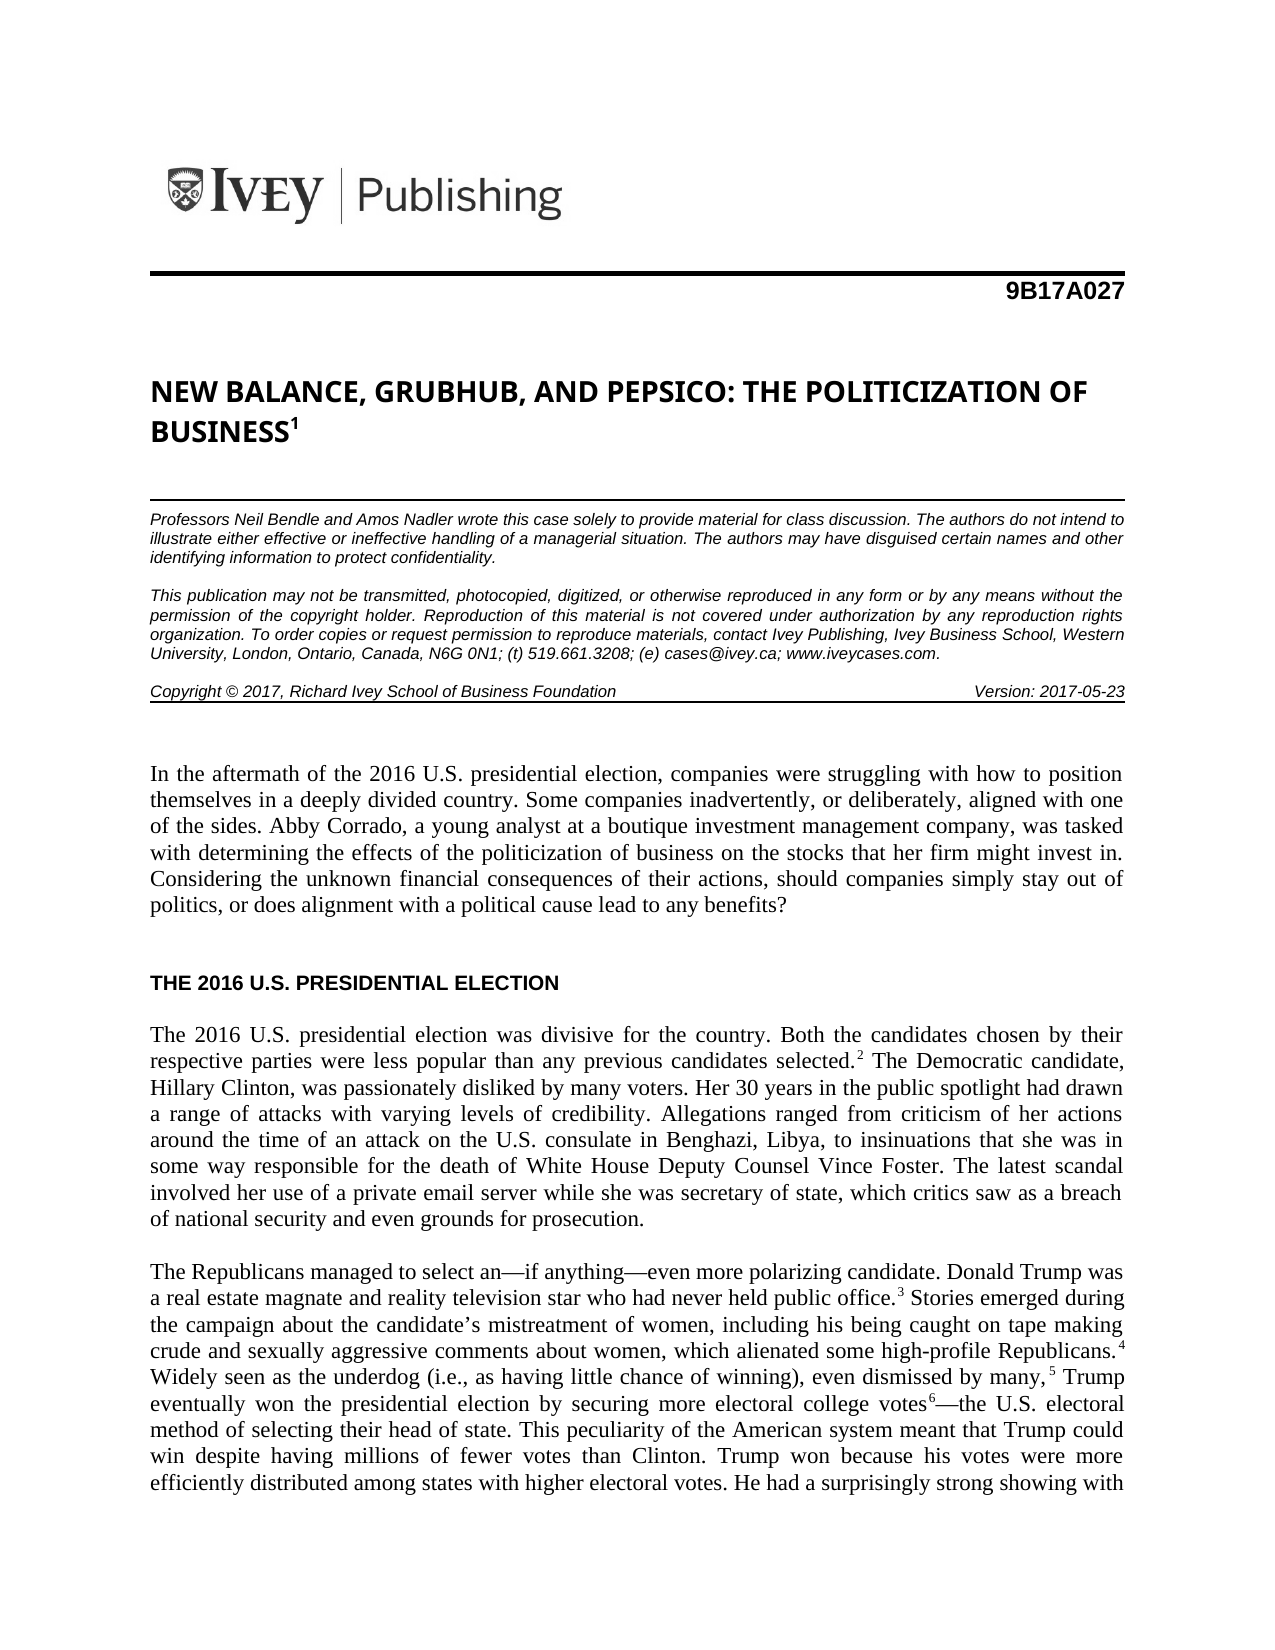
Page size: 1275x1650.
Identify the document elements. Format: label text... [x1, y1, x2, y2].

text This publication may not be transmitted, photocopied, digitized, or otherwise reproduced in any form or by any means without the permission of the copyright holder. Reproduction of this material is not covered under authorization by any reproduction rights organization. To order copies or request permission to reproduce materials, contact Ivey Publishing, Ivey Business School, Western University, London, Ontario, Canada, N6G 0N1; (t) 519.661.3208; (e) cases@ivey.ca; www.iveycases.com. [150, 586, 1125, 663]
text Professors Neil Bendle and Amos Nadler wrote this case solely to provide material for class discussion. The authors do not intend to illustrate either effective or ineffective handling of a managerial situation. The authors may have disguised certain names and other identifying information to protect confidentiality. [150, 501, 1125, 567]
text The 2016 U.S. Presidential Election [150, 971, 1125, 994]
text The 2016 U.S. presidential election was divisive for the country. Both the candidates chosen by their respective parties were less popular than any previous candidates selected. The Democratic candidate, Hillary Clinton, was passionately disliked by many voters. Her 30 years in the public spotlight had drawn a range of attacks with varying levels of credibility. Allegations ranged from criticism of her actions around the time of an attack on the U.S. consulate in Benghazi, Libya, to insinuations that she was in some way responsible for the death of White House Deputy Counsel Vince Foster. The latest scandal involved her use of a private email server while she was secretary of state, which critics saw as a breach of national security and even grounds for prosecution. [150, 1021, 1125, 1232]
text 9B17A027 [150, 276, 1125, 305]
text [150, 1258, 1125, 1495]
title New Balance, GrubHub, and Pepsico: The Politicization of Business [150, 372, 1125, 451]
text In the aftermath of the 2016 U.S. presidential election, companies were struggling with how to position themselves in a deeply divided country. Some companies inadvertently, or deliberately, aligned with one of the sides. Abby Corrado, a young analyst at a boutique investment management company, was tasked with determining the effects of the politicization of business on the stocks that her firm might invest in. Considering the unknown financial consequences of their actions, should companies simply stay out of politics, or does alignment with a political cause lead to any benefits? [150, 760, 1125, 918]
text Copyright © 2017, Richard Ivey School of Business Foundation Version: 2017-05-23 [150, 682, 1125, 701]
